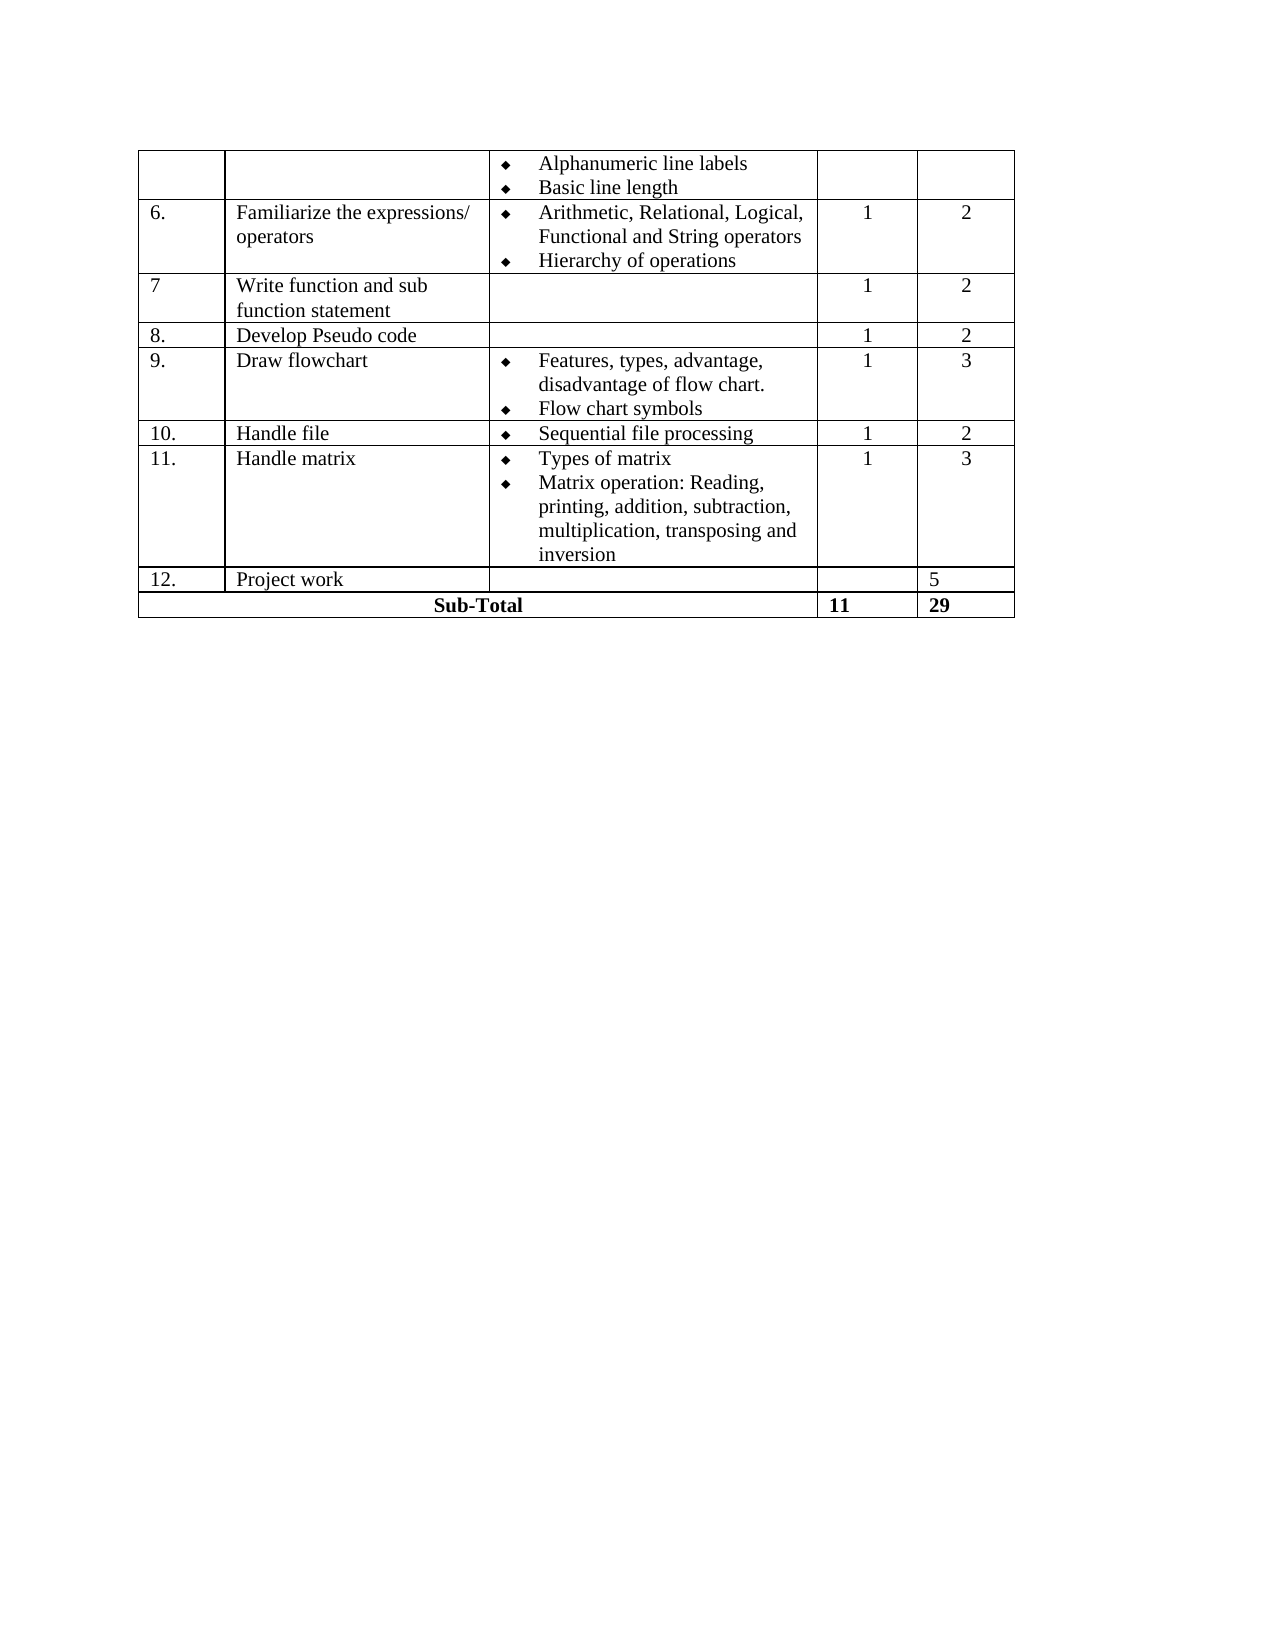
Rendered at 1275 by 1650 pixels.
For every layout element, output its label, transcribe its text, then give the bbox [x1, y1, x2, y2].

table_cell 3 [918, 446, 1014, 566]
table_cell 1 [818, 151, 917, 199]
table_cell 7 [139, 274, 224, 322]
table_cell Types of matrix Matrix operation: , printing, addition, subtraction, multiplication, transposing and inversion [490, 446, 817, 566]
table_cell 2 [918, 200, 1014, 272]
table_cell 1 [818, 274, 917, 322]
table_cell 3 [918, 348, 1014, 420]
table_cell 3 [918, 151, 1014, 199]
table_cell 11 [818, 593, 917, 617]
table_cell Familiarize the expressions/ operators [226, 200, 489, 272]
table_cell 2 [918, 274, 1014, 322]
table_cell 1 [818, 421, 917, 445]
table_cell 10. [139, 421, 224, 445]
table_cell 1 [818, 348, 917, 420]
table_cell 29 [918, 593, 1014, 617]
table_cell Draw flowchart [226, 348, 489, 420]
table_cell 1 [818, 446, 917, 566]
table_cell 1 [818, 200, 917, 272]
table_cell [490, 323, 817, 347]
table_cell Write function and sub function statement [226, 274, 489, 322]
table_cell Sequential file processing [490, 421, 817, 445]
table_cell 9. [139, 348, 224, 420]
table_cell Features, types, advantage, disadvantage of flow chart. Flow chart symbols [490, 348, 817, 420]
table_cell Handle file [226, 421, 489, 445]
table_cell 2 [918, 421, 1014, 445]
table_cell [490, 151, 817, 199]
table_cell Arithmetic, Relational, Logical, Functional and String operators Hierarchy of operations [490, 200, 817, 272]
table_cell 11. [139, 446, 224, 566]
table_cell 5. [139, 151, 224, 199]
table_cell 12. [139, 568, 224, 591]
table_cell 1 [818, 323, 917, 347]
table_cell [490, 568, 817, 591]
table_cell Handle matrix [226, 446, 489, 566]
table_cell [226, 151, 489, 199]
table_cell 5 [918, 568, 1014, 591]
table_cell 6. [139, 200, 224, 272]
table_cell Project work [226, 568, 489, 591]
table_cell Develop Pseudo code [226, 323, 489, 347]
table_cell [818, 568, 917, 591]
table_cell Sub-Total [139, 593, 817, 617]
table_cell 2 [918, 323, 1014, 347]
table_cell 8. [139, 323, 224, 347]
table_cell [490, 274, 817, 322]
